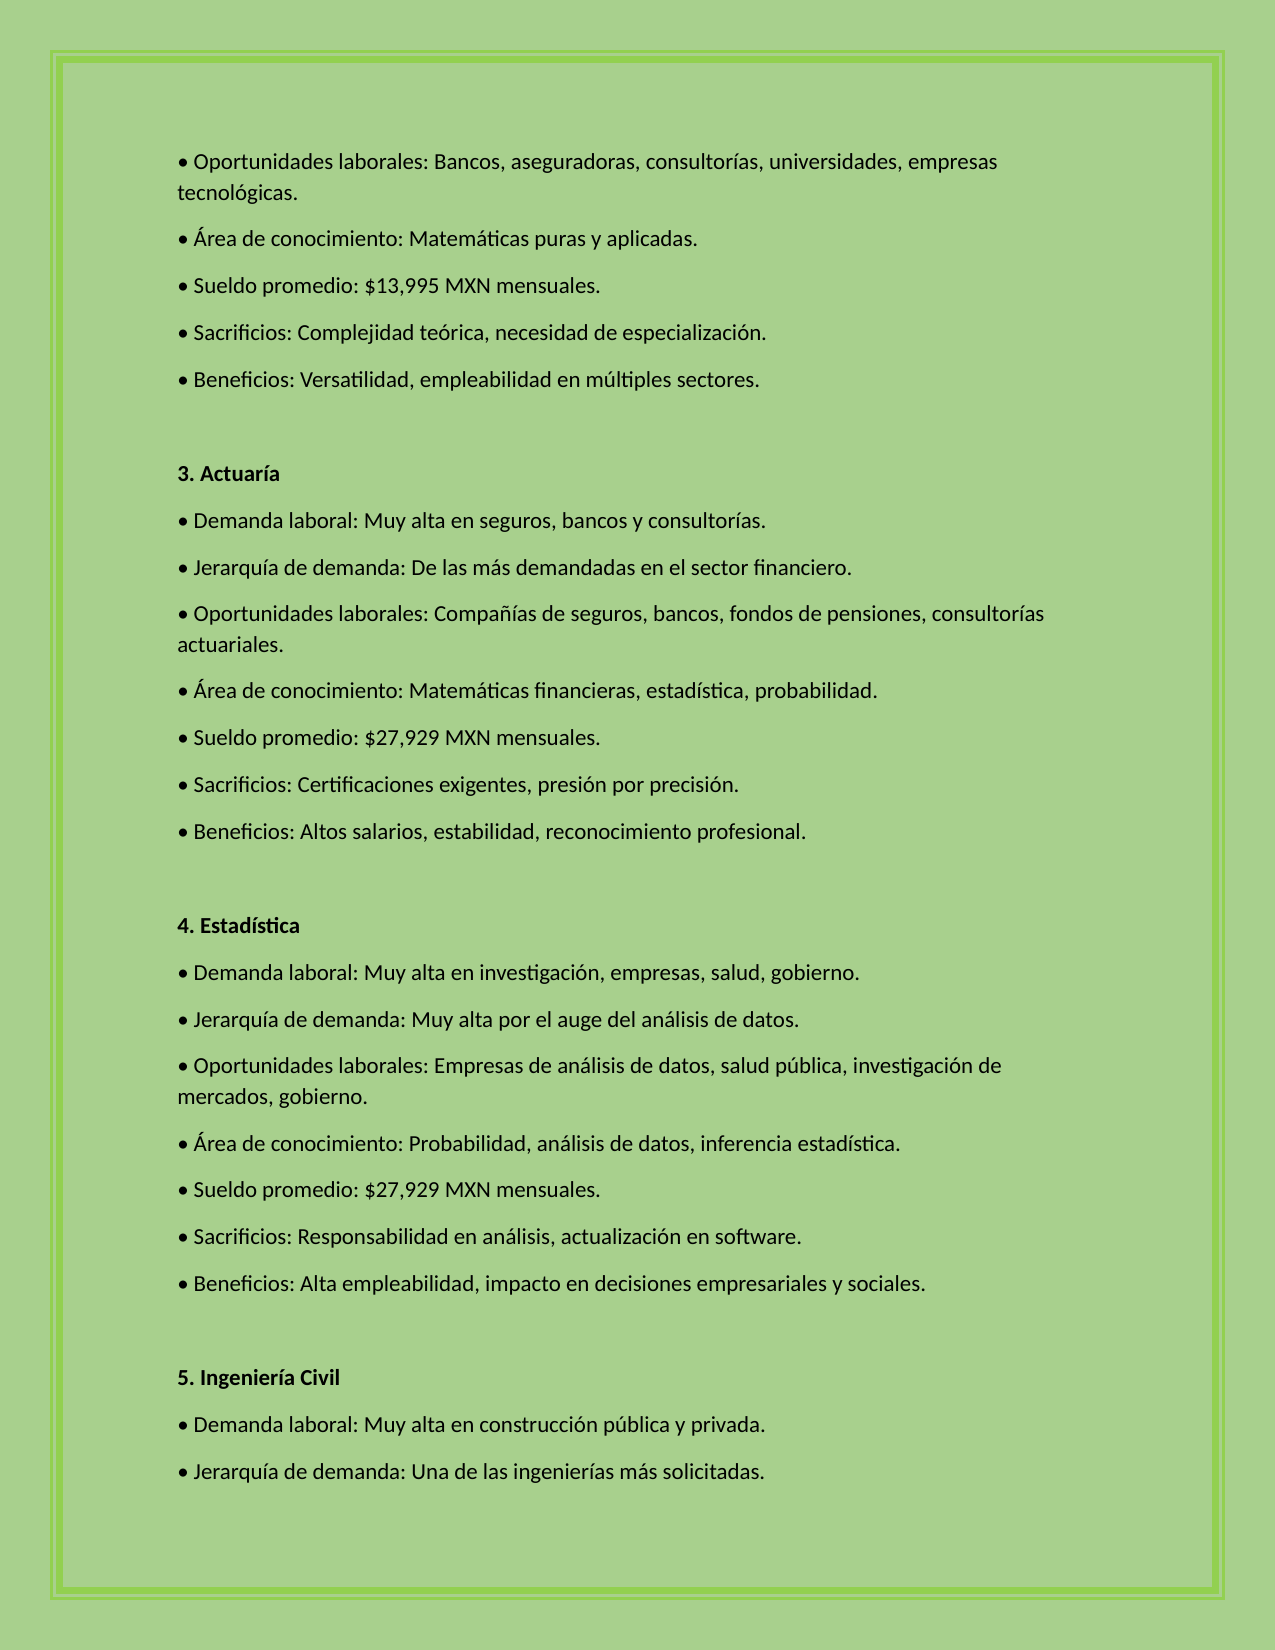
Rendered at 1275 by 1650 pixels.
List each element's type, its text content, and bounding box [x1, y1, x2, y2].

text 3. Actuaría [177, 459, 1098, 487]
text • Sacrificios: Complejidad teórica, necesidad de especialización. [177, 318, 1098, 346]
text • Sueldo promedio: $13,995 MXN mensuales. [177, 271, 1098, 299]
text • Jerarquía de demanda: Muy alta por el auge del análisis de datos. [177, 1005, 1098, 1033]
text • Sacrificios: Certificaciones exigentes, presión por precisión. [177, 770, 1098, 798]
text • Oportunidades laborales: Compañías de seguros, bancos, fondos de pensiones, consultorías actuariales. [177, 599, 1098, 658]
text • Beneficios: Altos salarios, estabilidad, reconocimiento profesional. [177, 817, 1098, 845]
text 5. Ingeniería Civil [177, 1363, 1098, 1391]
text • Beneficios: Alta empleabilidad, impacto en decisiones empresariales y sociales. [177, 1269, 1098, 1297]
text • Demanda laboral: Muy alta en construcción pública y privada. [177, 1410, 1098, 1438]
text • Área de conocimiento: Matemáticas puras y aplicadas. [177, 224, 1098, 253]
text • Demanda laboral: Muy alta en seguros, bancos y consultorías. [177, 506, 1098, 534]
text • Sueldo promedio: $27,929 MXN mensuales. [177, 723, 1098, 752]
text • Beneficios: Versatilidad, empleabilidad en múltiples sectores. [177, 365, 1098, 393]
text • Oportunidades laborales: Empresas de análisis de datos, salud pública, investigación de mercados, gobierno. [177, 1052, 1098, 1110]
text • Sacrificios: Responsabilidad en análisis, actualización en software. [177, 1222, 1098, 1251]
text • Demanda laboral: Muy alta en investigación, empresas, salud, gobierno. [177, 958, 1098, 986]
text • Área de conocimiento: Probabilidad, análisis de datos, inferencia estadística. [177, 1129, 1098, 1157]
text • Oportunidades laborales: Bancos, aseguradoras, consultorías, universidades, empresas tecnológicas. [177, 147, 1098, 206]
text 4. Estadística [177, 911, 1098, 939]
text • Jerarquía de demanda: Una de las ingenierías más solicitadas. [177, 1457, 1098, 1485]
text • Área de conocimiento: Matemáticas financieras, estadística, probabilidad. [177, 677, 1098, 705]
text • Jerarquía de demanda: De las más demandadas en el sector financiero. [177, 553, 1098, 581]
text • Sueldo promedio: $27,929 MXN mensuales. [177, 1176, 1098, 1204]
